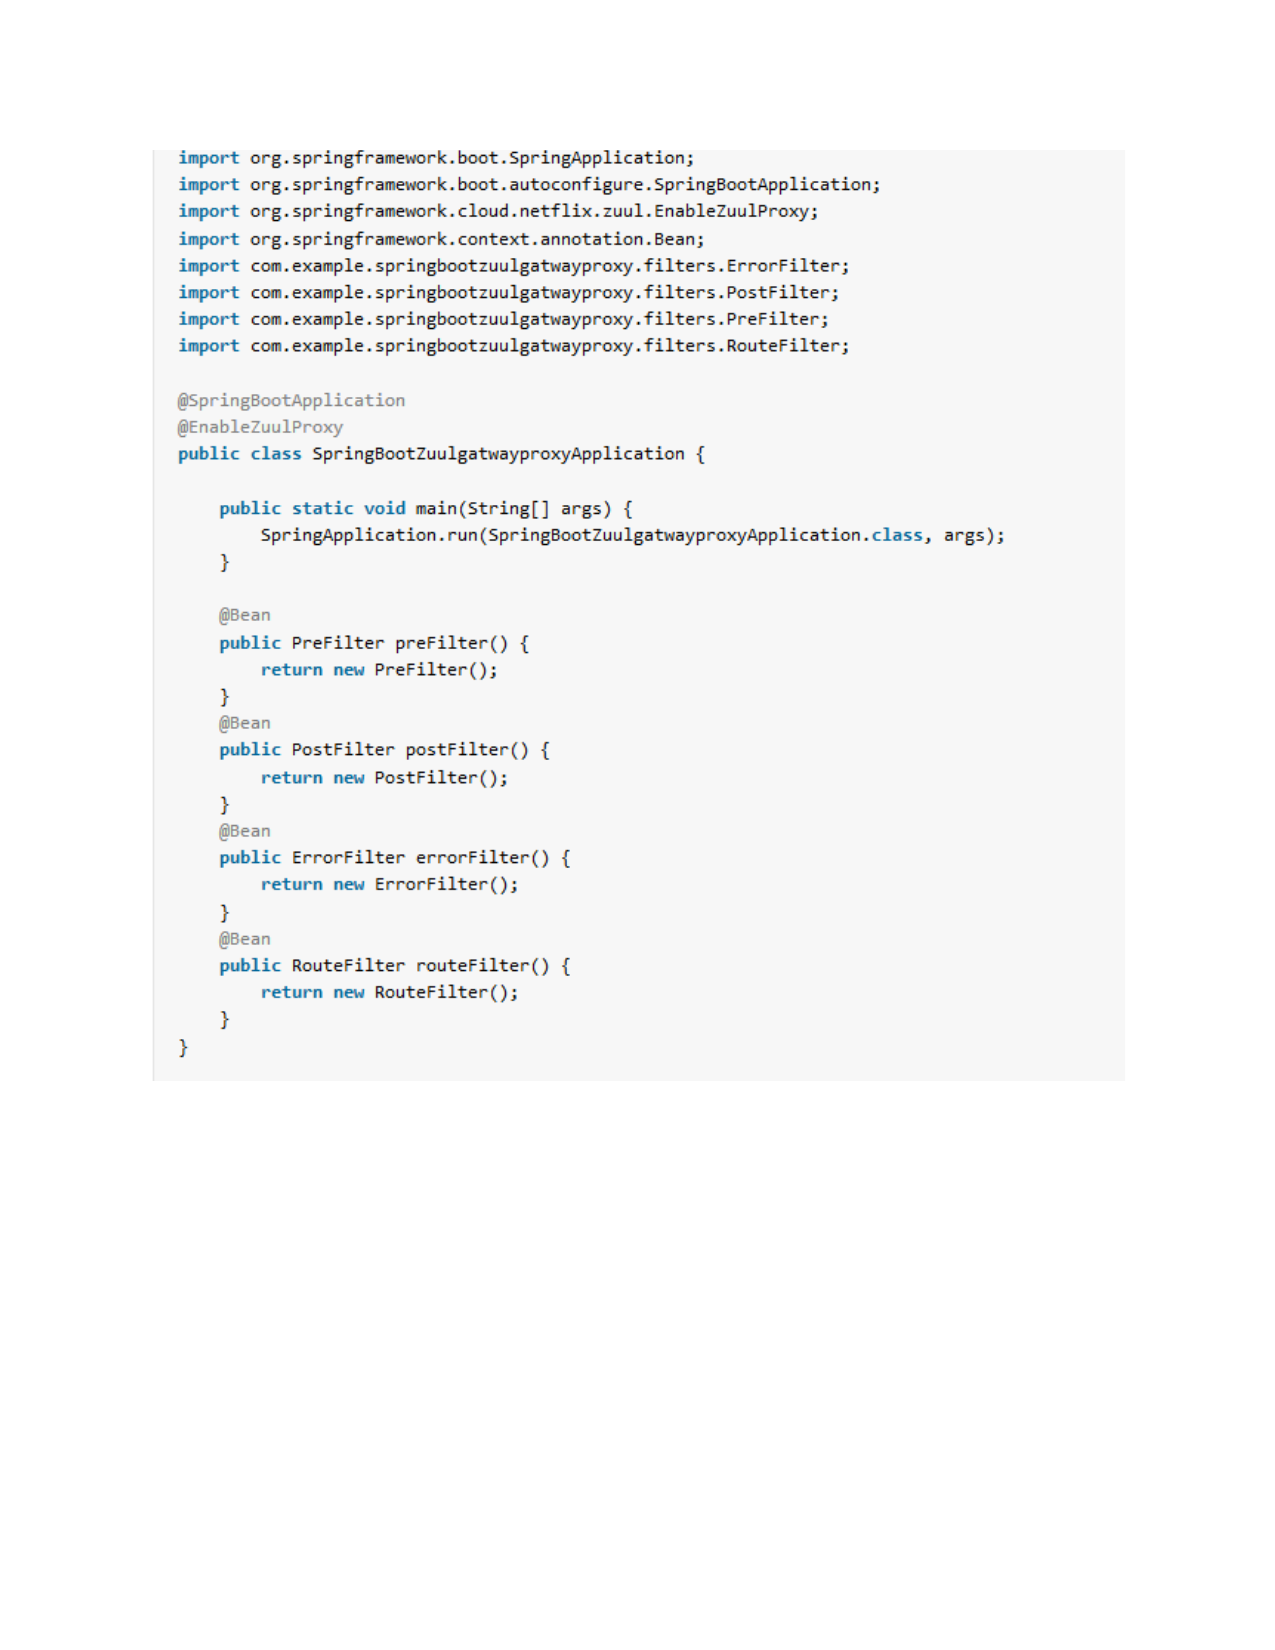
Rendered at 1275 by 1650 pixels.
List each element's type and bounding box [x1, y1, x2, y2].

picture [150, 150, 1125, 1081]
